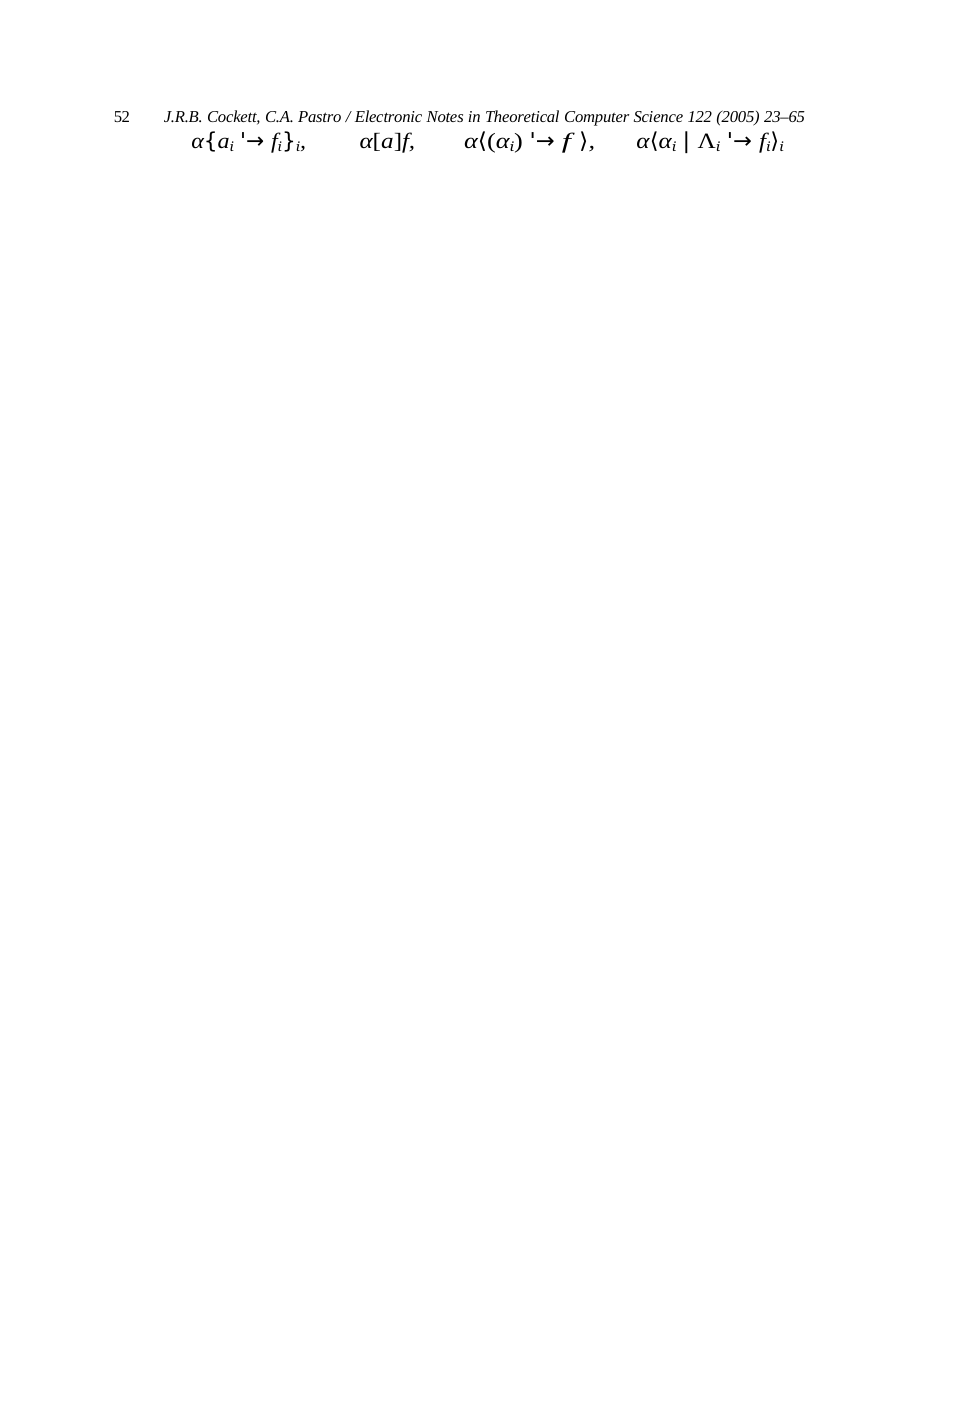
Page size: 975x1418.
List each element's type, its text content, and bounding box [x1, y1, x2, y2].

text α{ai '→ fi}i, α[a]f, α⟨(αi) '→ f ⟩, α⟨αi | Λi '→ fi⟩i [100, 125, 875, 155]
